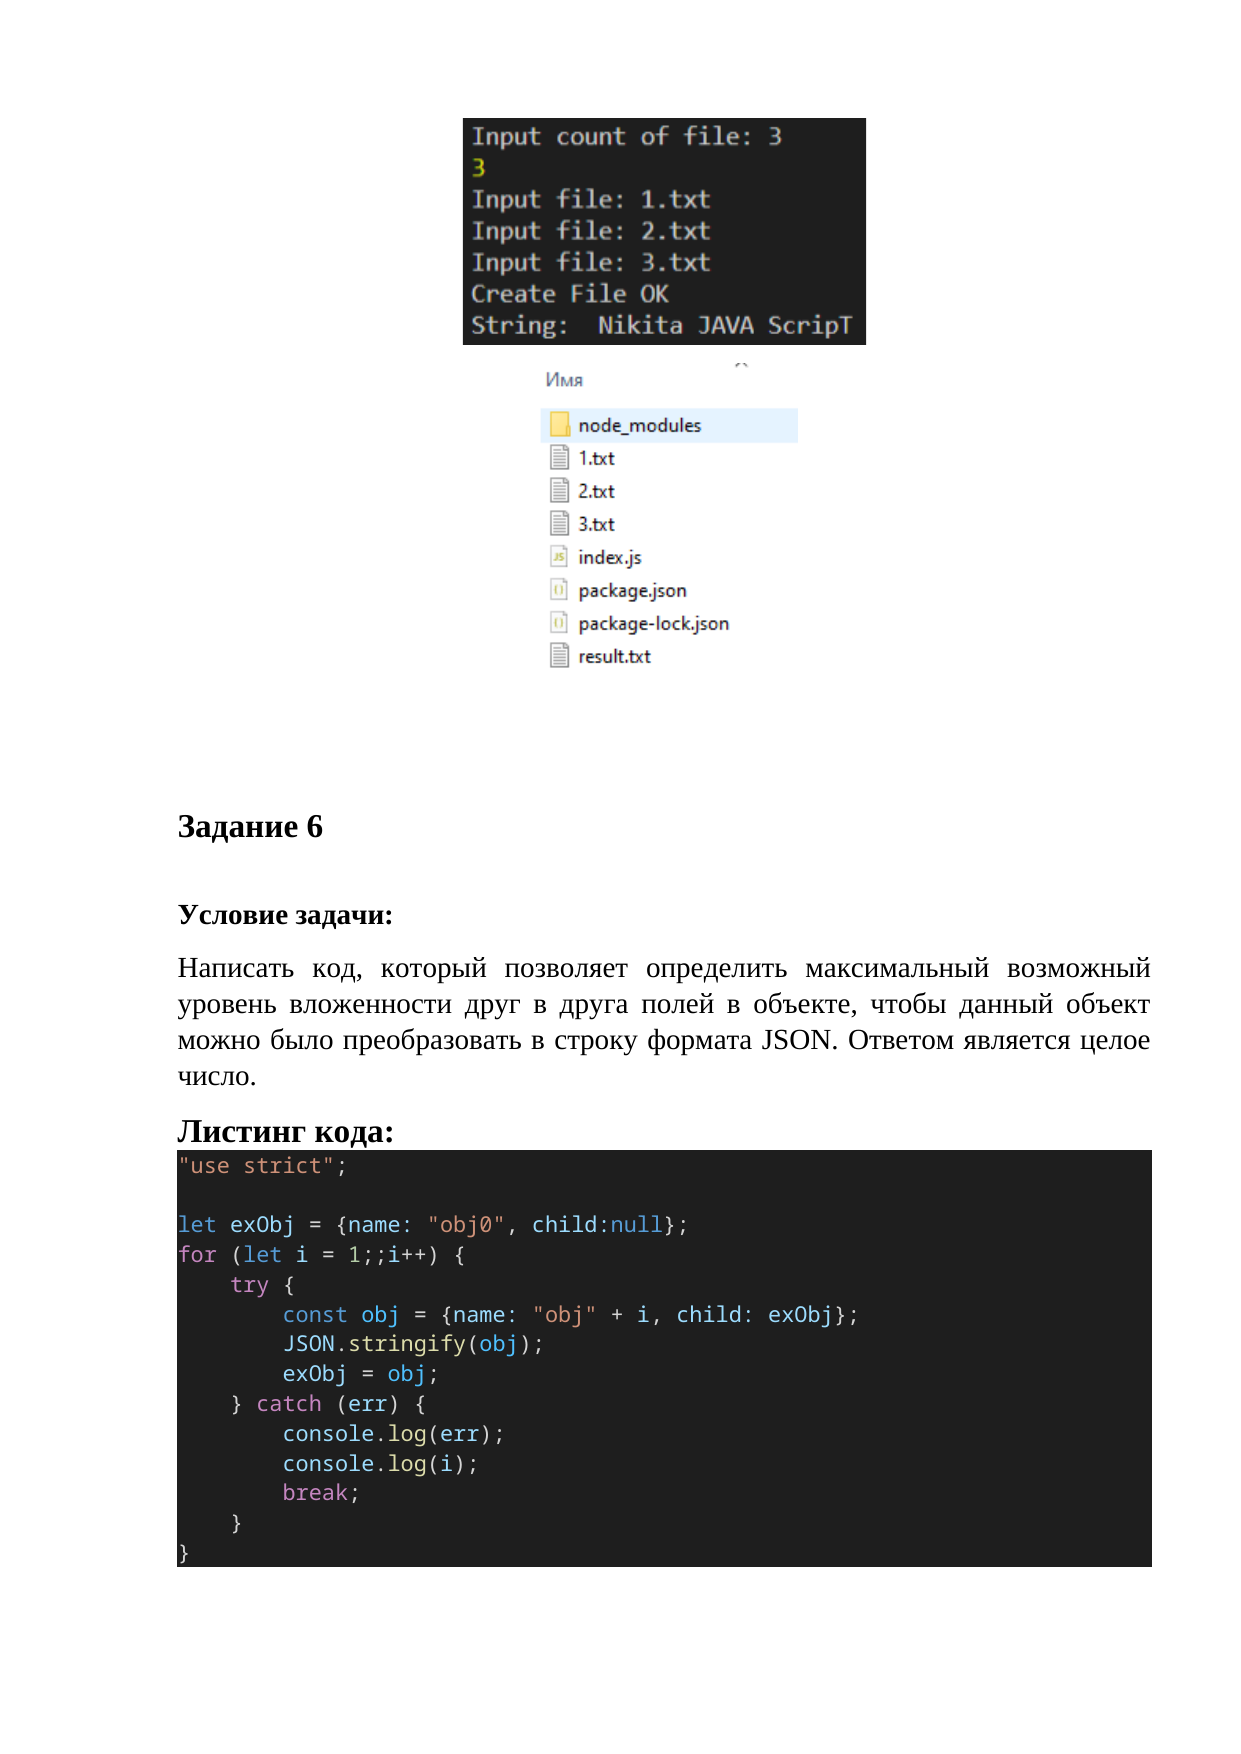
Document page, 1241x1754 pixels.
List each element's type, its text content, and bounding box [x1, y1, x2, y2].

text Написать код, который позволяет определить максимальный возможный уровень вложенности друг в друга полей в объекте, чтобы данный объект можно было преобразовать в строку формата JSON. Ответом является целое число. [177, 950, 1152, 1092]
text Условие задачи: [177, 897, 1152, 931]
text for (let i = 1;;i++) { [177, 1239, 1152, 1269]
text "use strict"; [177, 1150, 1152, 1179]
text } [177, 1537, 1152, 1567]
text JSON.stringify(obj); [177, 1328, 1152, 1358]
text } [177, 1507, 1152, 1537]
text const obj = {name: "obj" + i, child: exObj}; [177, 1299, 1152, 1328]
text break; [177, 1477, 1152, 1507]
text console.log(i); [177, 1448, 1152, 1477]
text console.log(err); [177, 1418, 1152, 1448]
subtitle Листинг кода: [177, 1111, 1152, 1150]
text exObj = obj; [177, 1358, 1152, 1388]
picture [462, 118, 867, 345]
text } catch (err) { [177, 1388, 1152, 1418]
picture [530, 363, 798, 682]
text try { [177, 1269, 1152, 1299]
text let exObj = {name: "obj0", child:null}; [177, 1209, 1152, 1239]
subtitle Задание 6 [177, 806, 1152, 844]
